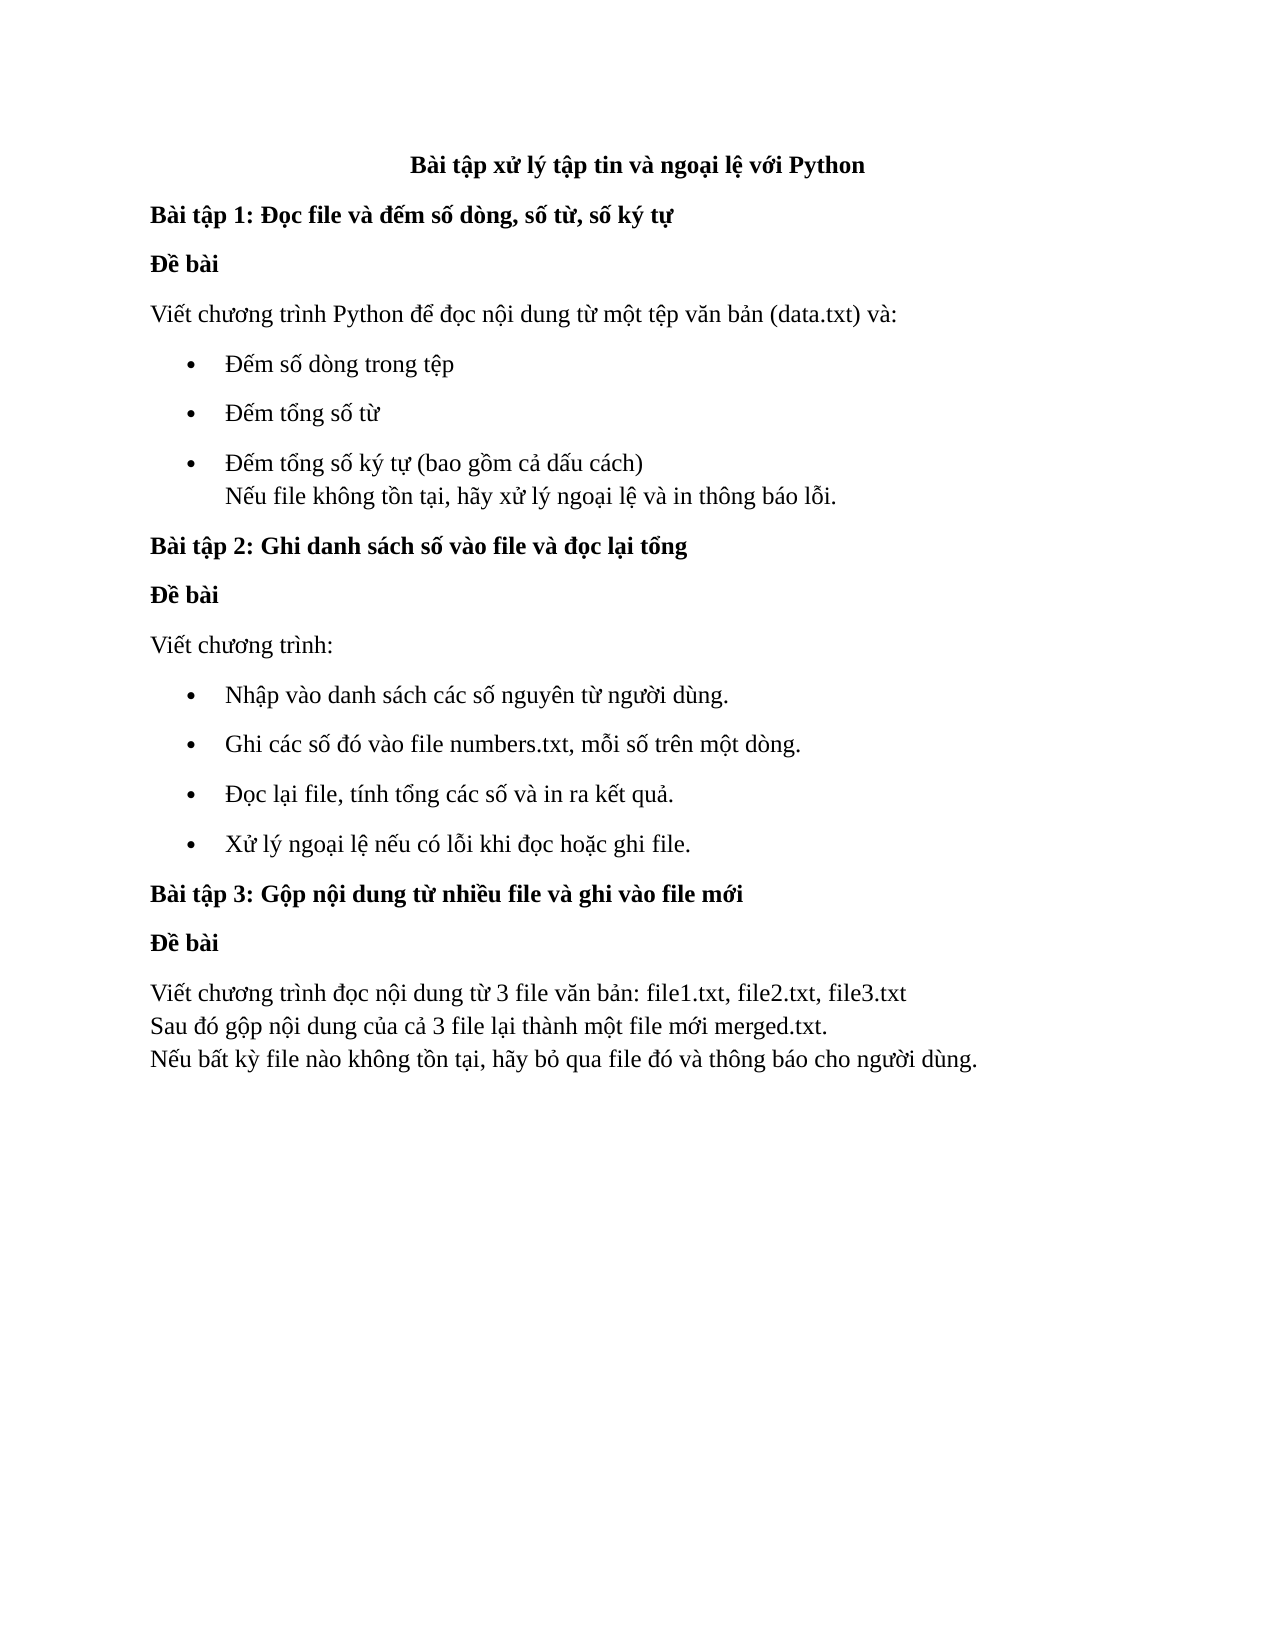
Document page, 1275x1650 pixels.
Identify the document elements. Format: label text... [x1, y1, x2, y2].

list Nhập vào danh sách các số nguyên từ người dùng. [187, 680, 1125, 709]
list Đếm số dòng trong tệp [187, 349, 1125, 377]
list Đếm tổng số từ [187, 398, 1125, 427]
text Đề bài [150, 581, 1125, 609]
text Viết chương trình: [150, 630, 1125, 659]
text Bài tập 3: Gộp nội dung từ nhiều file và ghi vào file mới [150, 879, 1125, 907]
list Ghi các số đó vào file numbers.txt, mỗi số trên một dòng. [187, 729, 1125, 758]
list Đọc lại file, tính tổng các số và in ra kết quả. [187, 779, 1125, 808]
list Xử lý ngoại lệ nếu có lỗi khi đọc hoặc ghi file. [187, 829, 1125, 858]
list Đếm tổng số ký tự (bao gồm cả dấu cách) Nếu file không tồn tại, hãy xử lý ngoại lệ và in thông báo lỗi. [187, 448, 1125, 510]
text Viết chương trình Python để đọc nội dung từ một tệp văn bản (data.txt) và: [150, 299, 1125, 328]
text Bài tập xử lý tập tin và ngoại lệ với Python [150, 150, 1125, 179]
text Bài tập 2: Ghi danh sách số vào file và đọc lại tổng [150, 531, 1125, 559]
text Bài tập 1: Đọc file và đếm số dòng, số từ, số ký tự [150, 200, 1125, 228]
text Viết chương trình đọc nội dung từ 3 file văn bản: file1.txt, file2.txt, file3.txt Sau đó gộp nội dung của cả 3 file lại thành một file mới merged.txt. Nếu bất kỳ file nào không tồn tại, hãy bỏ qua file đó và thông báo cho người dùng. [150, 978, 1125, 1073]
text Đề bài [150, 928, 1125, 957]
text Đề bài [150, 249, 1125, 278]
